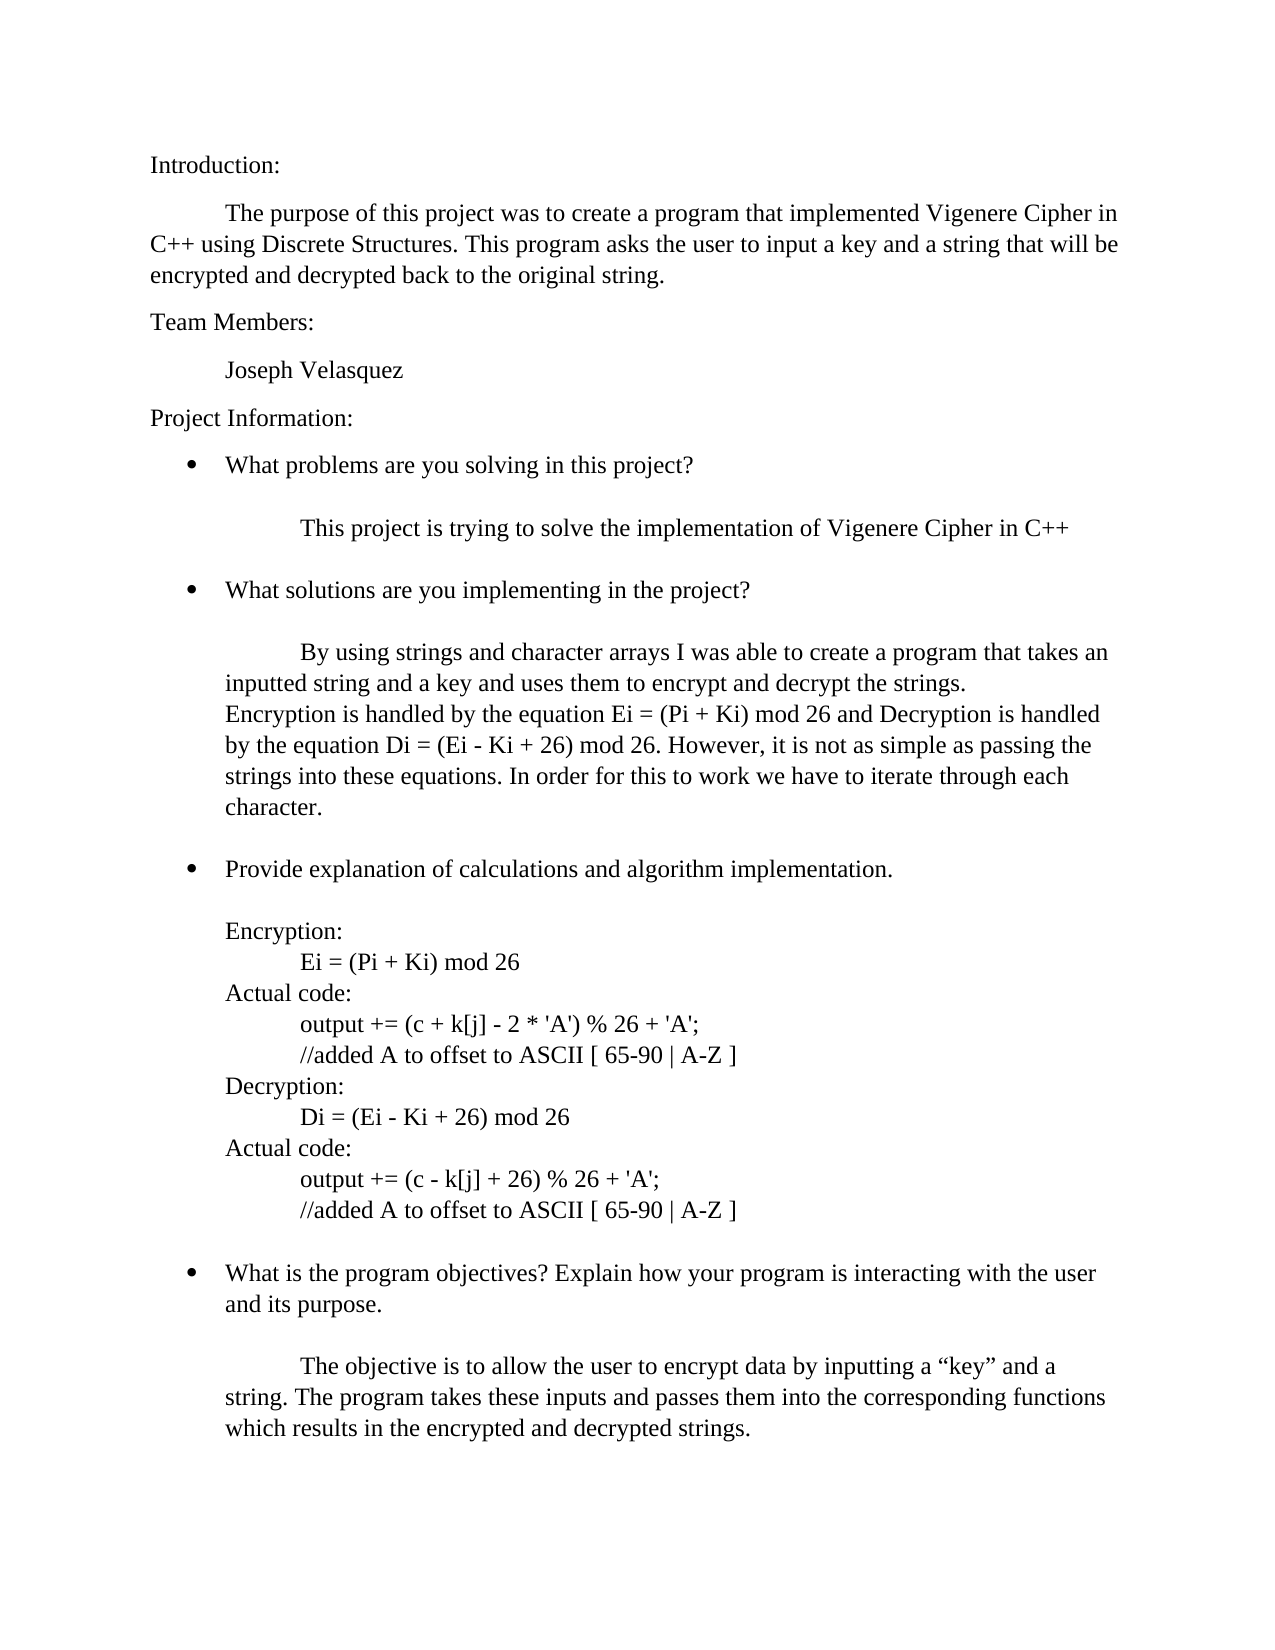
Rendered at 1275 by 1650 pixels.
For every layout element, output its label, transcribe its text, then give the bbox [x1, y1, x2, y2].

list Di = (Ei - Ki + 26) mod 26 [225, 1102, 1125, 1131]
list Ei = (Pi + Ki) mod 26 [225, 947, 1125, 976]
text Project Information: [150, 403, 1125, 432]
list By using strings and character arrays I was able to create a program that takes an inputted string and a key and uses them to encrypt and decrypt the strings. [225, 637, 1125, 697]
list //added A to offset to ASCII [ 65-90 | A-Z ] [225, 1040, 1125, 1069]
list This project is trying to solve the implementation of Vigenere Cipher in C++ [225, 513, 1125, 541]
list Encryption: [225, 916, 1125, 945]
list output += (c + k[j] - 2 * 'A') % 26 + 'A'; [225, 1009, 1125, 1038]
list What is the program objectives? Explain how your program is interacting with the user and its purpose. [187, 1258, 1125, 1317]
list What solutions are you implementing in the project? [187, 575, 1125, 603]
list Provide explanation of calculations and algorithm implementation. [187, 854, 1125, 883]
list Actual code: [225, 978, 1125, 1007]
list The objective is to allow the user to encrypt data by inputting a “key” and a string. The program takes these inputs and passes them into the corresponding functions which results in the encrypted and decrypted strings. [225, 1351, 1125, 1442]
text Team Members: [150, 307, 1125, 336]
list Encryption is handled by the equation Ei = (Pi + Ki) mod 26 and Decryption is handled by the equation Di = (Ei - Ki + 26) mod 26. However, it is not as simple as passing the strings into these equations. In order for this to work we have to iterate through each character. [225, 699, 1125, 821]
text Joseph Velasquez [150, 355, 1125, 384]
list Actual code: [225, 1133, 1125, 1162]
text Introduction: [150, 150, 1125, 179]
list output += (c - k[j] + 26) % 26 + 'A'; [225, 1164, 1125, 1193]
list //added A to offset to ASCII [ 65-90 | A-Z ] [225, 1196, 1125, 1224]
list Decryption: [225, 1071, 1125, 1100]
list What problems are you solving in this project? [187, 451, 1125, 479]
text The purpose of this project was to create a program that implemented Vigenere Cipher in C++ using Discrete Structures. This program asks the user to input a key and a string that will be encrypted and decrypted back to the original string. [150, 198, 1125, 288]
